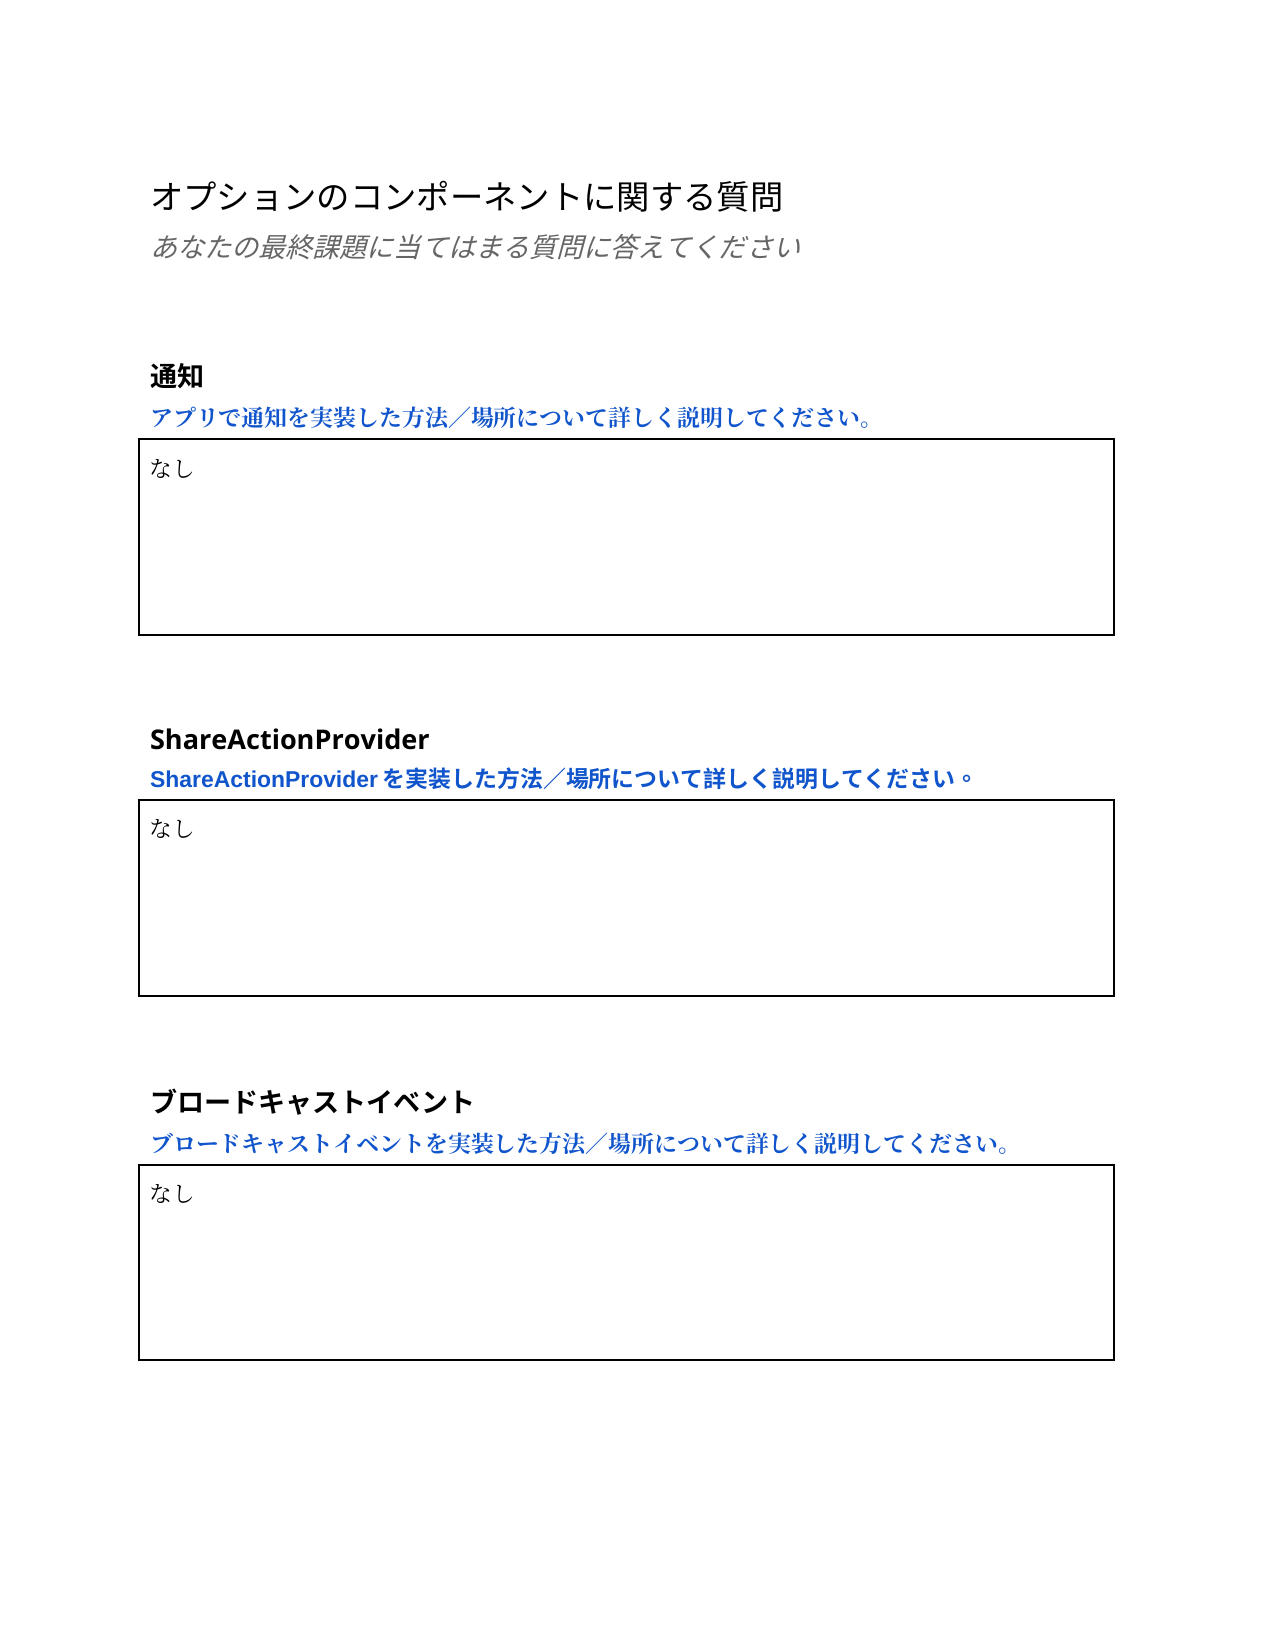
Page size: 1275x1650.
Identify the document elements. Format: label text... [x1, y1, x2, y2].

text ShareActionProviderを実装した方法／場所について詳しく説明してください。 [150, 763, 1125, 794]
text ブロードキャストイベントを実装した方法／場所について詳しく説明してください。 [150, 1126, 1125, 1159]
subtitle あなたの最終課題に当てはまる質問に答えてください [150, 226, 1125, 266]
subtitle 通知 [150, 355, 1125, 395]
table_header なし [140, 1166, 1113, 1359]
table_header なし [140, 440, 1113, 634]
subtitle ShareActionProvider [150, 720, 1125, 757]
table_header なし [140, 801, 1113, 994]
subtitle オプションのコンポーネントに関する質問 [150, 171, 1125, 219]
text アプリで通知を実装した方法／場所について詳しく説明してください。 [150, 401, 1125, 433]
subtitle ブロードキャストイベント [150, 1081, 1125, 1120]
